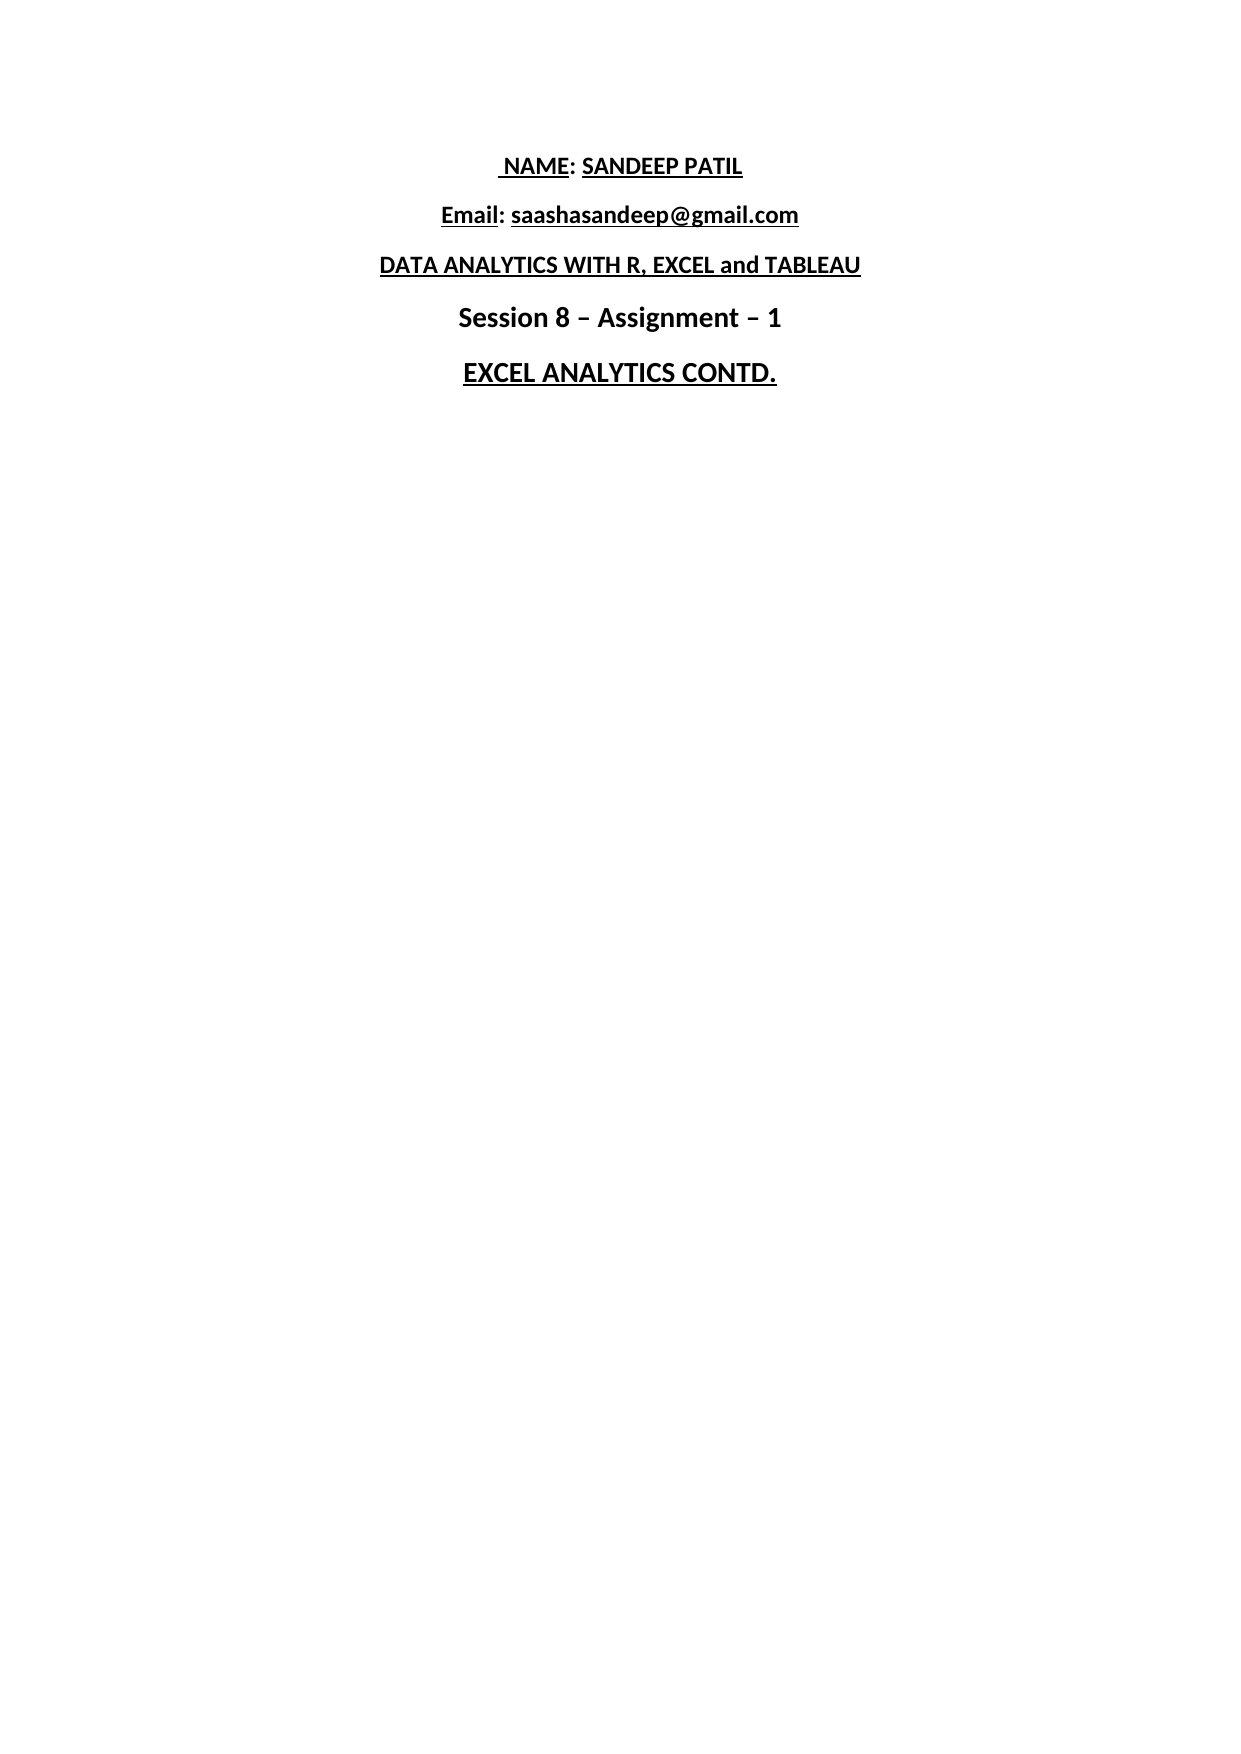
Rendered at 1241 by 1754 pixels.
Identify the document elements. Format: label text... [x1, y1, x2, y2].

text EXCEL ANALYTICS CONTD. [150, 354, 1090, 389]
text DATA ANALYTICS WITH R, EXCEL and TABLEAU [150, 249, 1090, 280]
text NAME: SANDEEP PATIL [150, 150, 1090, 181]
text Email: saashasandeep@gmail.com [150, 199, 1090, 230]
text Session 8 – Assignment – 1 [150, 299, 1090, 334]
